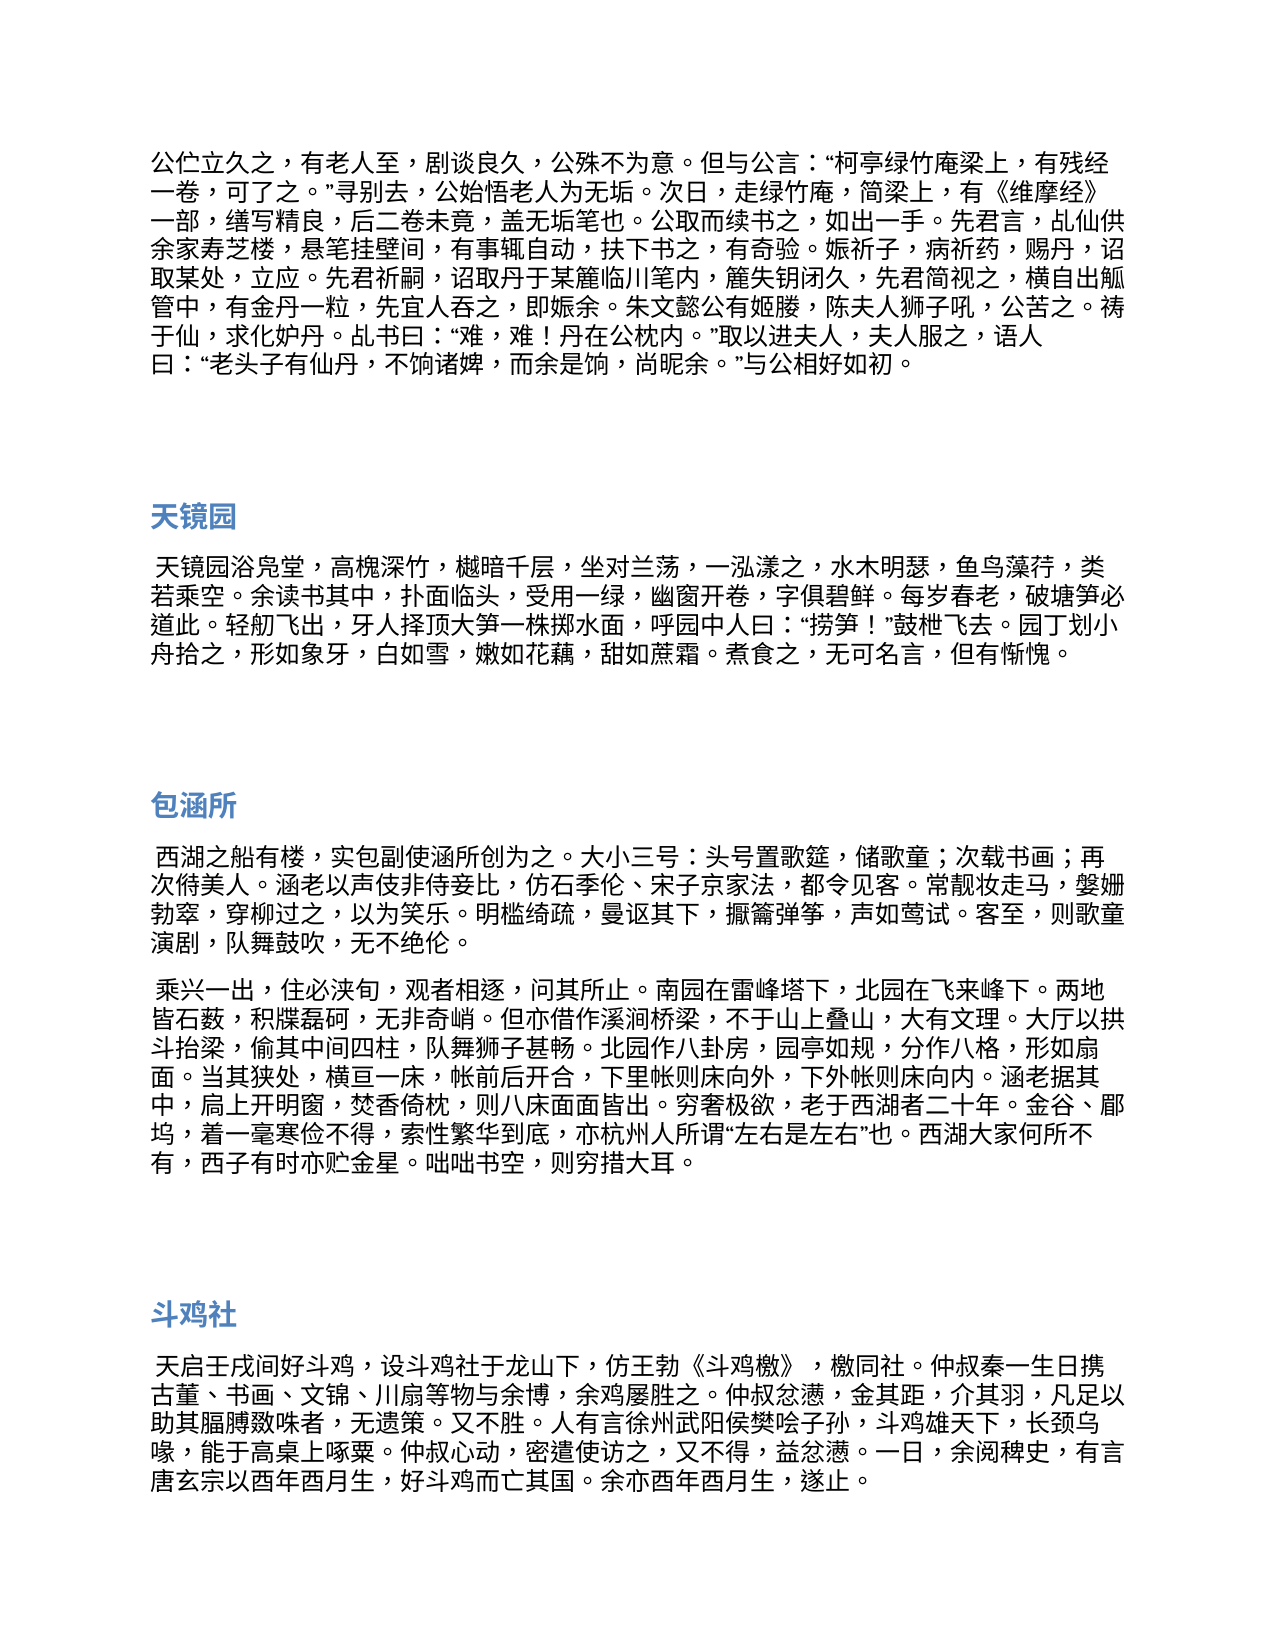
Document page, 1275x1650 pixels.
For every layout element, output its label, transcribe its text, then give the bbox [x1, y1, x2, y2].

text 天镜园浴凫堂，高槐深竹，樾暗千层，坐对兰荡，一泓漾之，水木明瑟，鱼鸟藻荇，类若乘空。余读书其中，扑面临头，受用一绿，幽窗开卷，字俱碧鲜。每岁春老，破塘笋必道此。轻舠飞出，牙人择顶大笋一株掷水面，呼园中人曰：“捞笋！”鼓枻飞去。园丁划小舟拾之，形如象牙，白如雪，嫩如花藕，甜如蔗霜。煮食之，无可名言，但有惭愧。 [150, 554, 1125, 669]
text 西湖之船有楼，实包副使涵所创为之。大小三号：头号置歌筵，储歌童；次载书画；再次偫美人。涵老以声伎非侍妾比，仿石季伦、宋子京家法，都令见客。常靓妆走马，媻姗勃窣，穿柳过之，以为笑乐。明槛绮疏，曼讴其下，擫籥弹筝，声如莺试。客至，则歌童演剧，队舞鼓吹，无不绝伦。 [150, 843, 1125, 958]
text 乘兴一出，住必浃旬，观者相逐，问其所止。南园在雷峰塔下，北园在飞来峰下。两地皆石薮，积牒磊砢，无非奇峭。但亦借作溪涧桥梁，不于山上叠山，大有文理。大厅以拱斗抬梁，偷其中间四柱，队舞狮子甚畅。北园作八卦房，园亭如规，分作八格，形如扇面。当其狭处，横亘一床，帐前后开合，下里帐则床向外，下外帐则床向内。涵老据其中，扃上开明窗，焚香倚枕，则八床面面皆出。穷奢极欲，老于西湖者二十年。金谷、郿坞，着一毫寒俭不得，索性繁华到底，亦杭州人所谓“左右是左右”也。西湖大家何所不有，西子有时亦贮金星。咄咄书空，则穷措大耳。 [150, 977, 1125, 1178]
subtitle 天镜园 [150, 496, 1125, 536]
subtitle 斗鸡社 [150, 1294, 1125, 1334]
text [150, 150, 1125, 380]
text 天启壬戌间好斗鸡，设斗鸡社于龙山下，仿王勃《斗鸡檄》，檄同社。仲叔秦一生日携古董、书画、文锦、川扇等物与余博，余鸡屡胜之。仲叔忿懑，金其距，介其羽，凡足以助其腷膊敪咮者，无遗策。又不胜。人有言徐州武阳侯樊哙子孙，斗鸡雄天下，长颈乌喙，能于高桌上啄粟。仲叔心动，密遣使访之，又不得，益忿懑。一日，余阅稗史，有言唐玄宗以酉年酉月生，好斗鸡而亡其国。余亦酉年酉月生，遂止。 [150, 1353, 1125, 1497]
subtitle 包涵所 [150, 785, 1125, 825]
